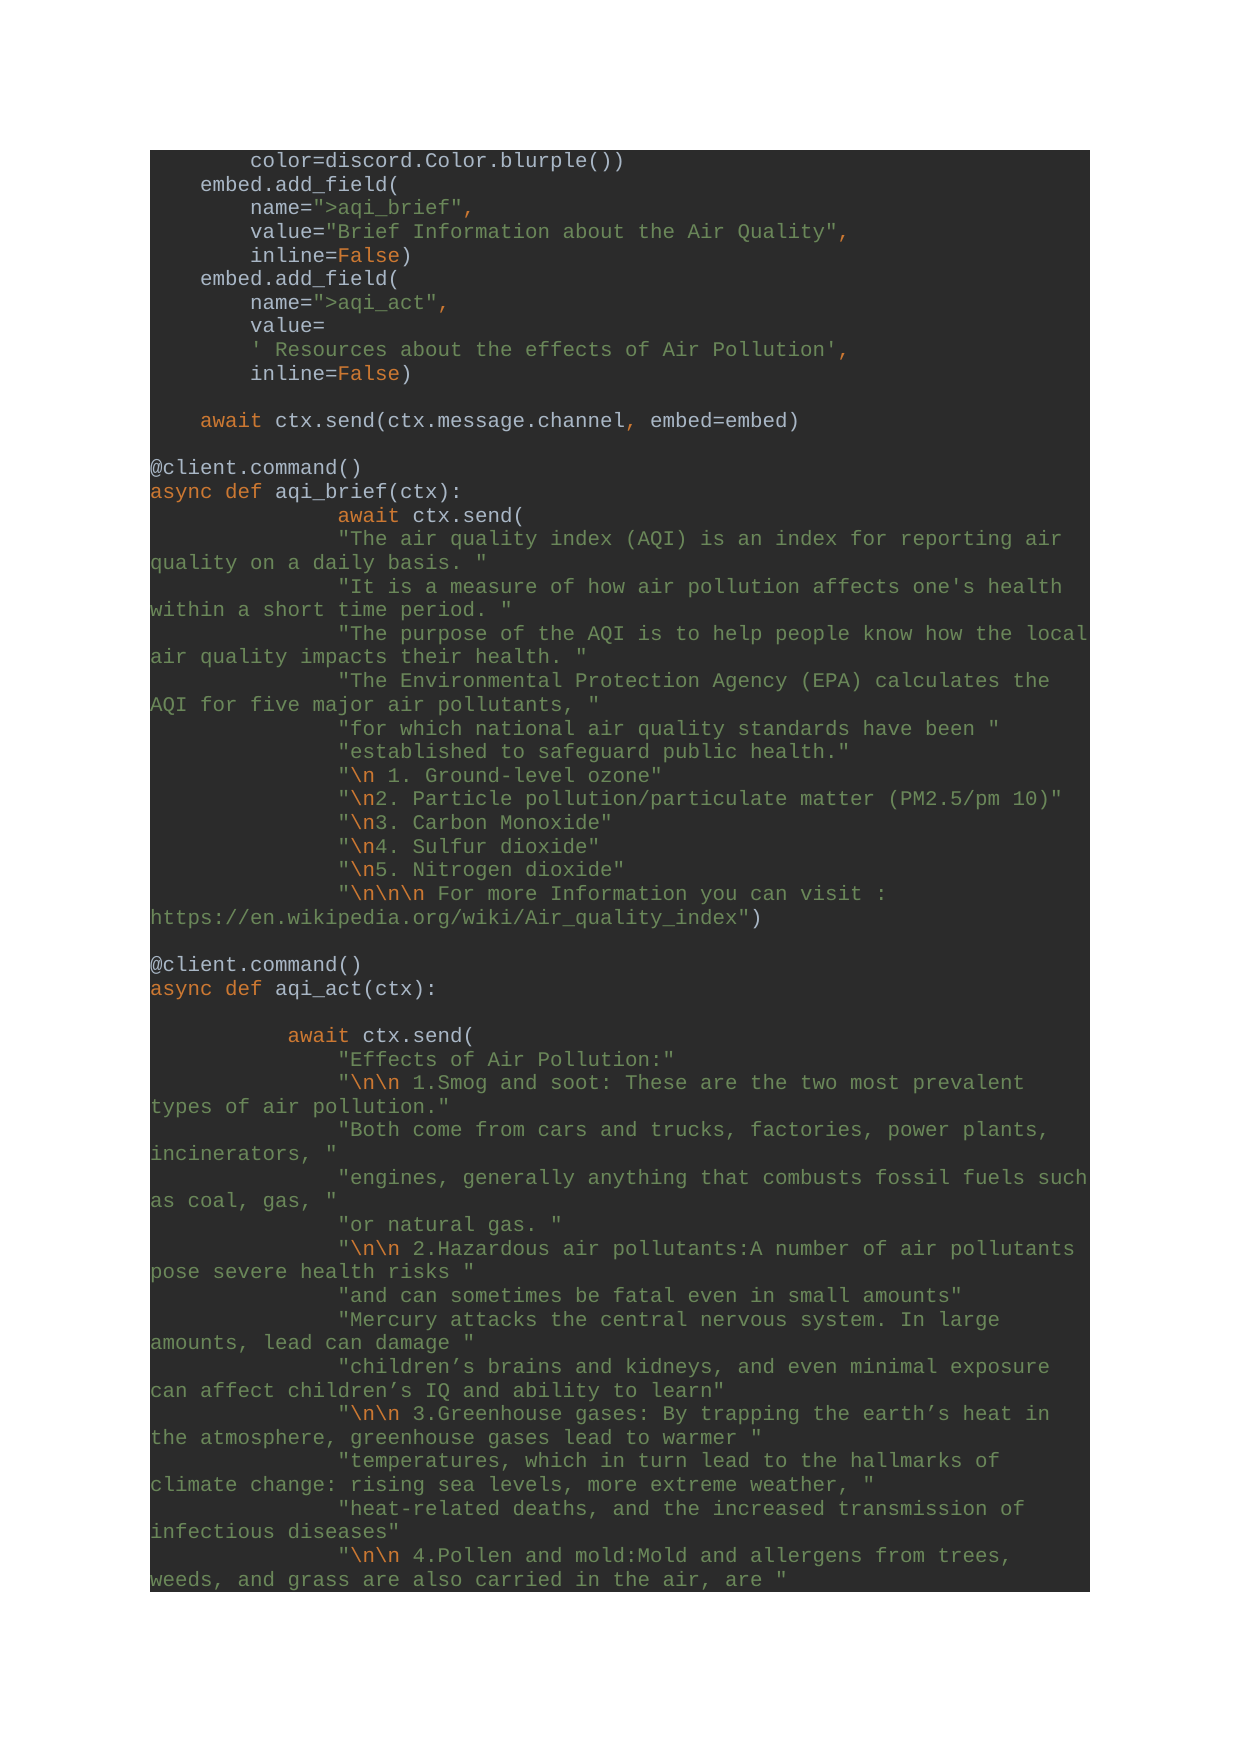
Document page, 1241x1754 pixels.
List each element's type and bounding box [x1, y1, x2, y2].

text [150, 150, 1090, 1592]
